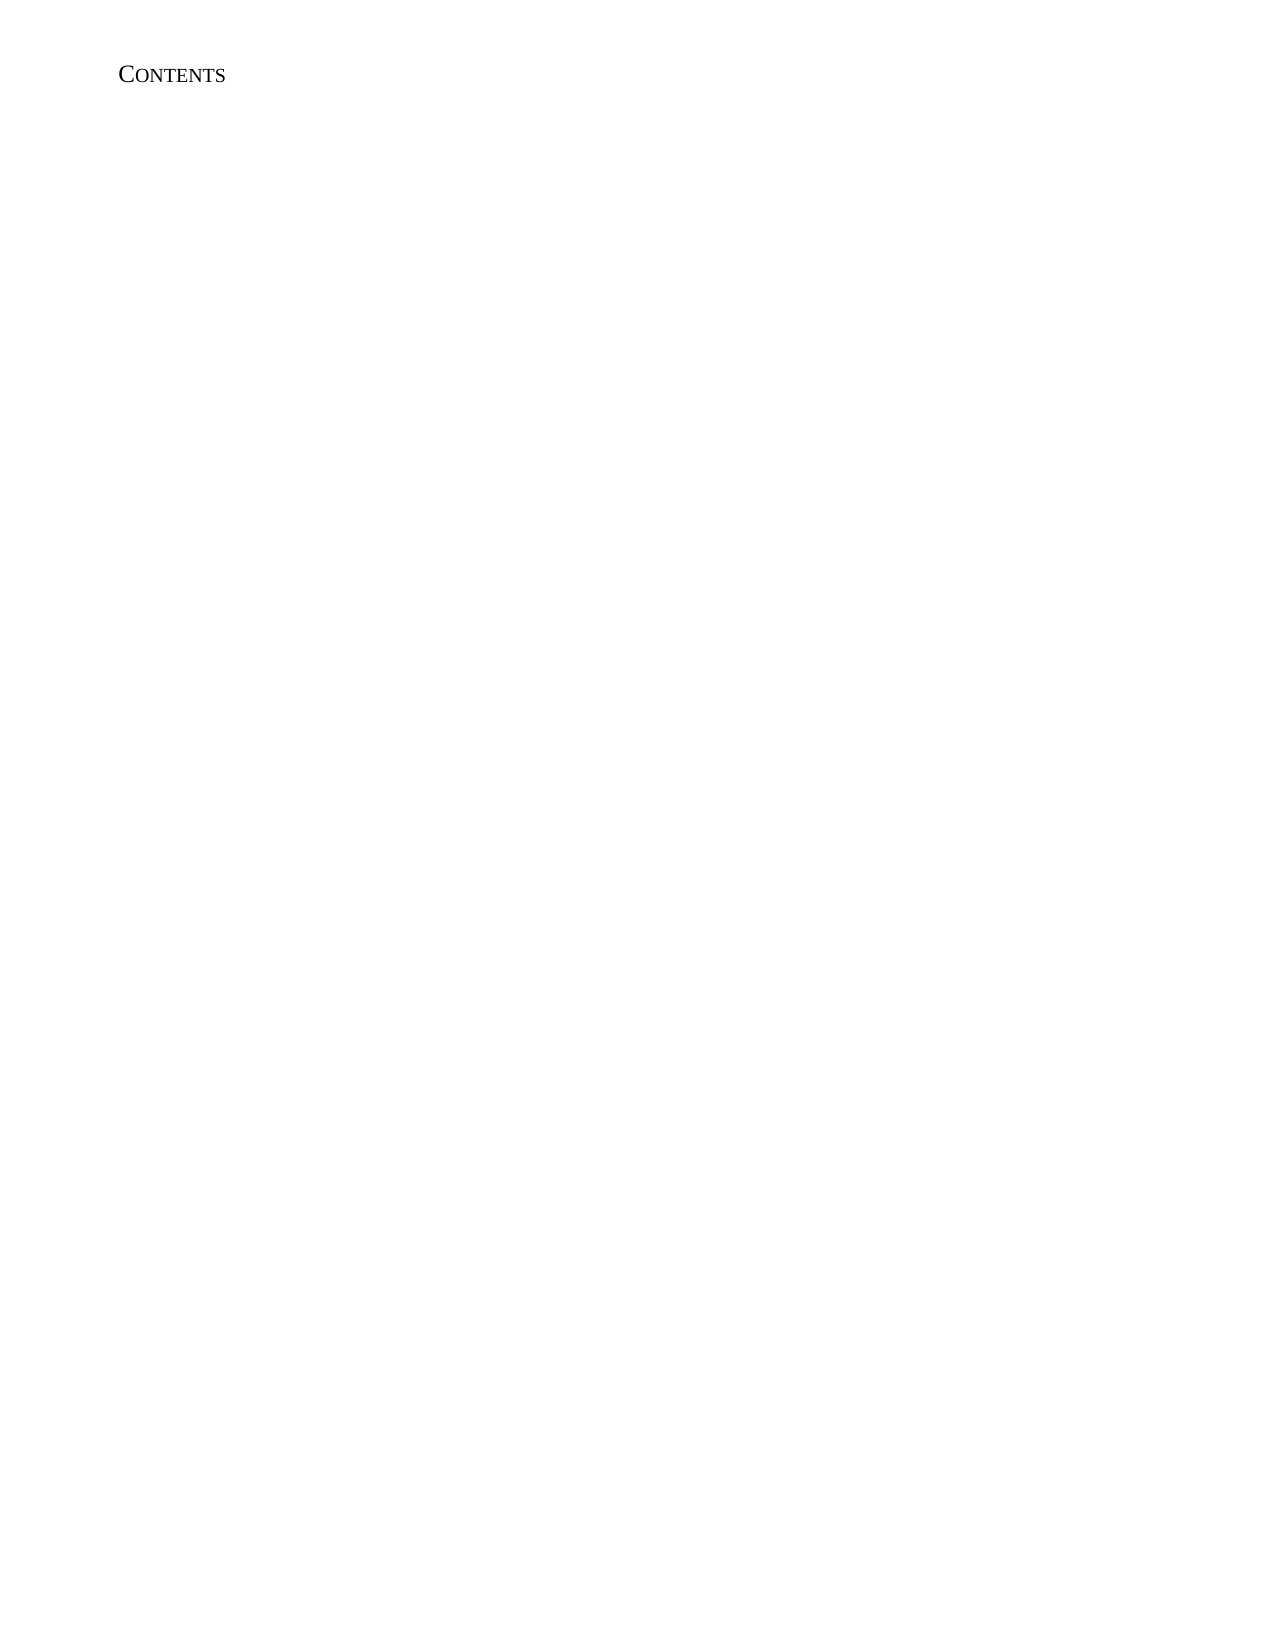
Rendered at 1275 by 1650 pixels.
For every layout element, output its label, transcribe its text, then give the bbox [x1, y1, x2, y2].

text Contents [118, 59, 1216, 88]
